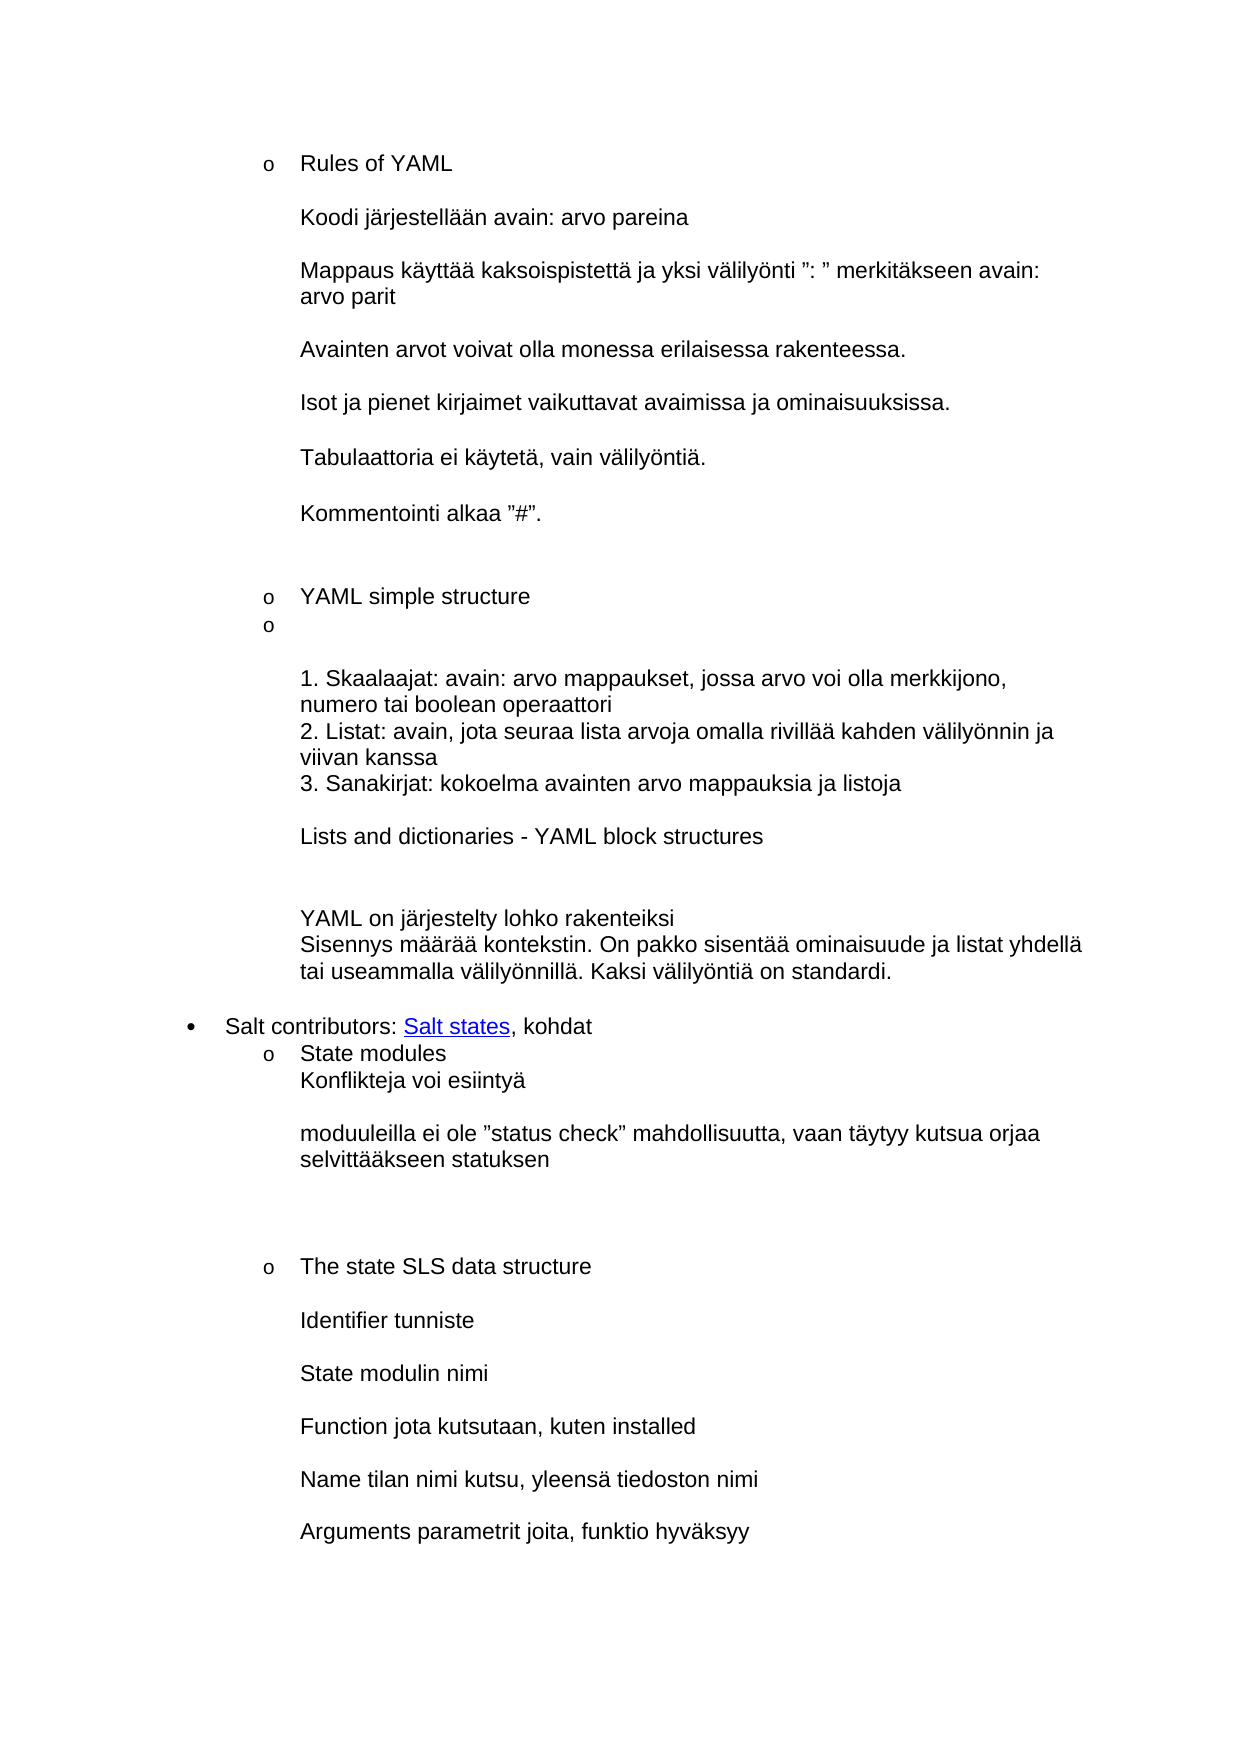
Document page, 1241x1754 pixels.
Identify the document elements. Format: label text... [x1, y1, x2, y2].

text Kommentointi alkaa ”#”. [300, 499, 1090, 554]
list The state SLS data structure Identifier tunniste State modulin nimi Function jota kutsutaan, kuten installed Name tilan nimi kutsu, yleensä tiedoston nimi Arguments parametrit joita, funktio hyväksyy [262, 1253, 1090, 1599]
text Tabulaattoria ei käytetä, vain välilyöntiä. [300, 444, 1090, 470]
list Salt contributors: Salt states, kohdat [187, 1013, 1090, 1039]
list YAML simple structure [262, 583, 1090, 611]
text YAML on järjestelty lohko rakenteiksi Sisennys määrää kontekstin. On pakko sisentää ominaisuude ja listat yhdellä tai useammalla välilyönnillä. Kaksi välilyöntiä on standardi. [300, 878, 1090, 984]
list State modules Konflikteja voi esiintyä moduuleilla ei ole ”status check” mahdollisuutta, vaan täytyy kutsua orjaa selvittääkseen statuksen [262, 1039, 1090, 1253]
list 1. Skaalaajat: avain: arvo mappaukset, jossa arvo voi olla merkkijono, numero tai boolean operaattori 2. Listat: avain, jota seuraa lista arvoja omalla rivillää kahden välilyönnin ja viivan kanssa 3. Sanakirjat: kokoelma avainten arvo mappauksia ja listoja Lists and dictionaries - YAML block structures [262, 611, 1090, 849]
list Rules of YAML Koodi järjestellään avain: arvo pareina Mappaus käyttää kaksoispistettä ja yksi välilyönti ”: ” merkitäkseen avain: arvo parit Avainten arvot voivat olla monessa erilaisessa rakenteessa. Isot ja pienet kirjaimet vaikuttavat avaimissa ja ominaisuuksissa. [262, 150, 1090, 415]
